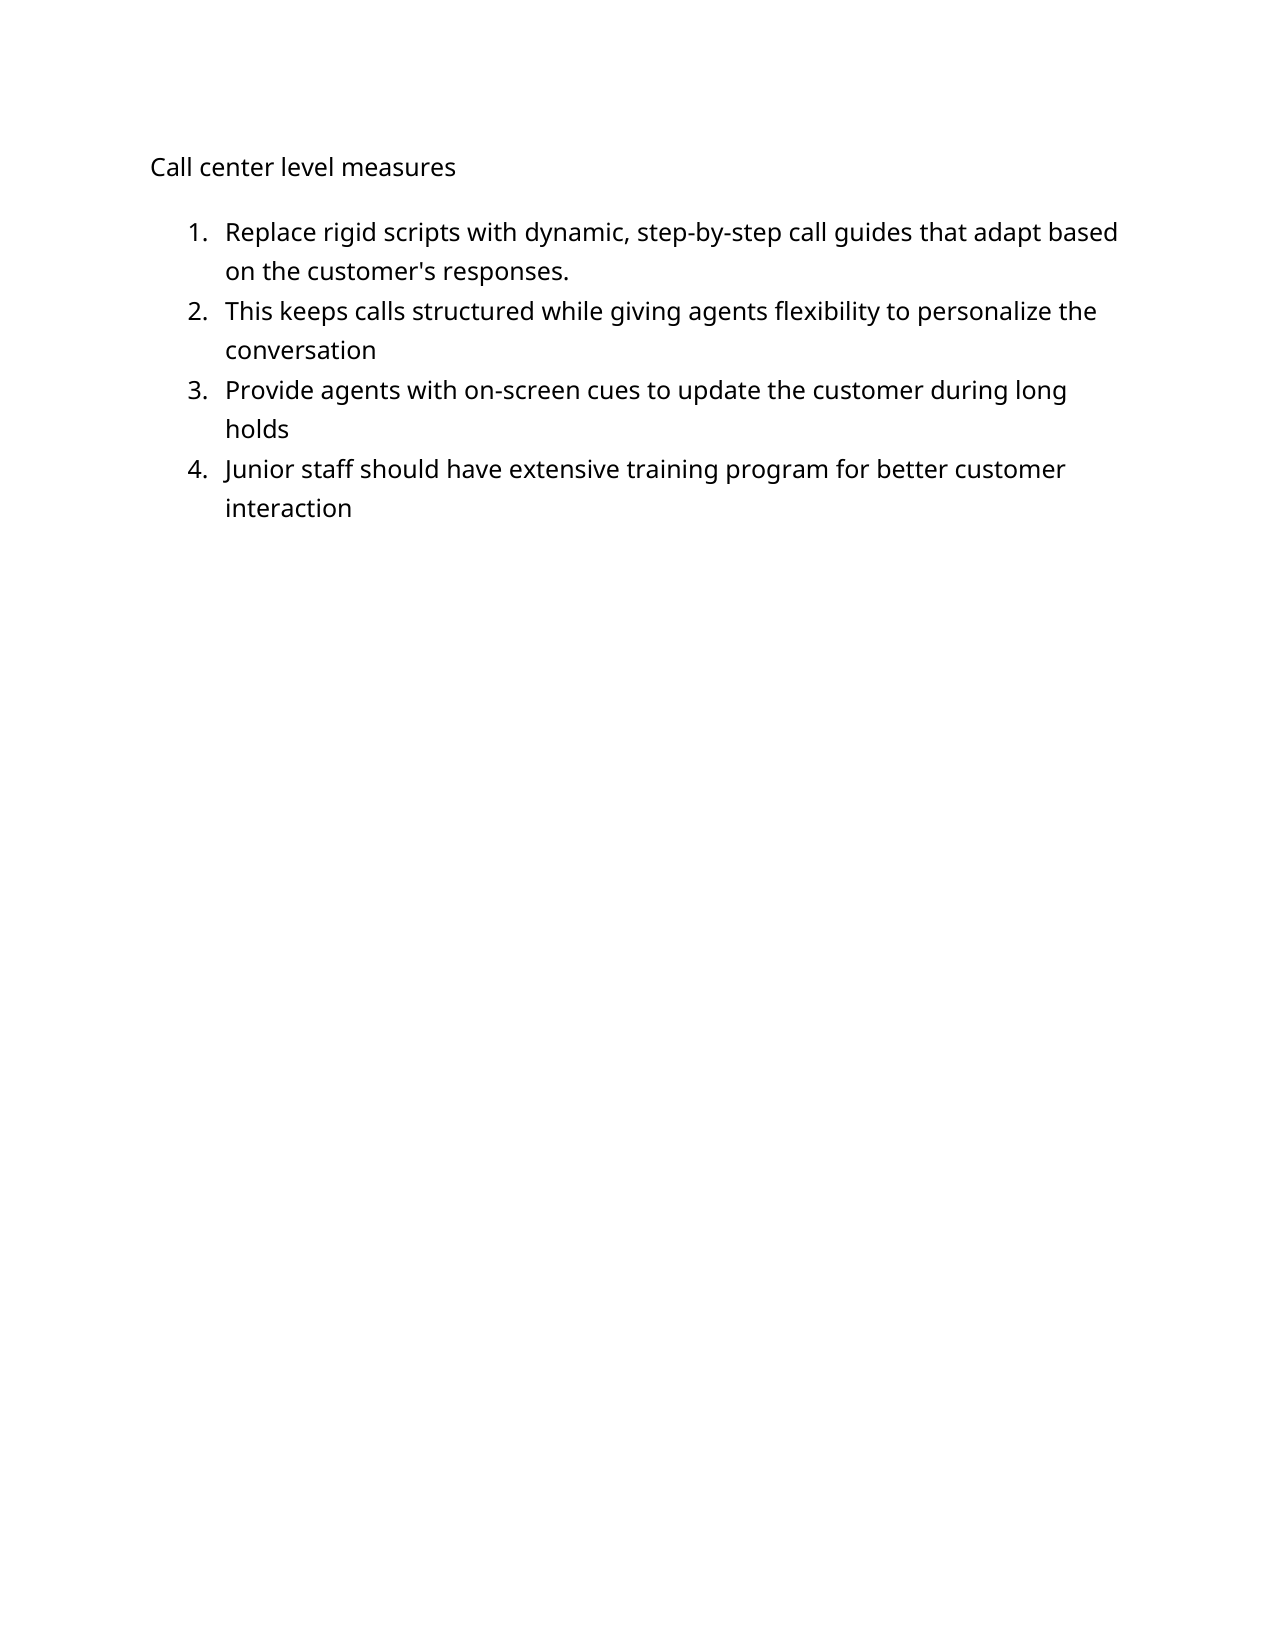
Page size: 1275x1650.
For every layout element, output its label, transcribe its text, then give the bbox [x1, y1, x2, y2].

list Replace rigid scripts with dynamic, step-by-step call guides that adapt based on the customer's responses. [187, 214, 1125, 288]
list This keeps calls structured while giving agents flexibility to personalize the conversation [187, 293, 1125, 367]
list Provide agents with on-screen cues to update the customer during long holds [187, 372, 1125, 446]
text Call center level measures [150, 150, 1125, 184]
list Junior staff should have extensive training program for better customer interaction [187, 451, 1125, 525]
